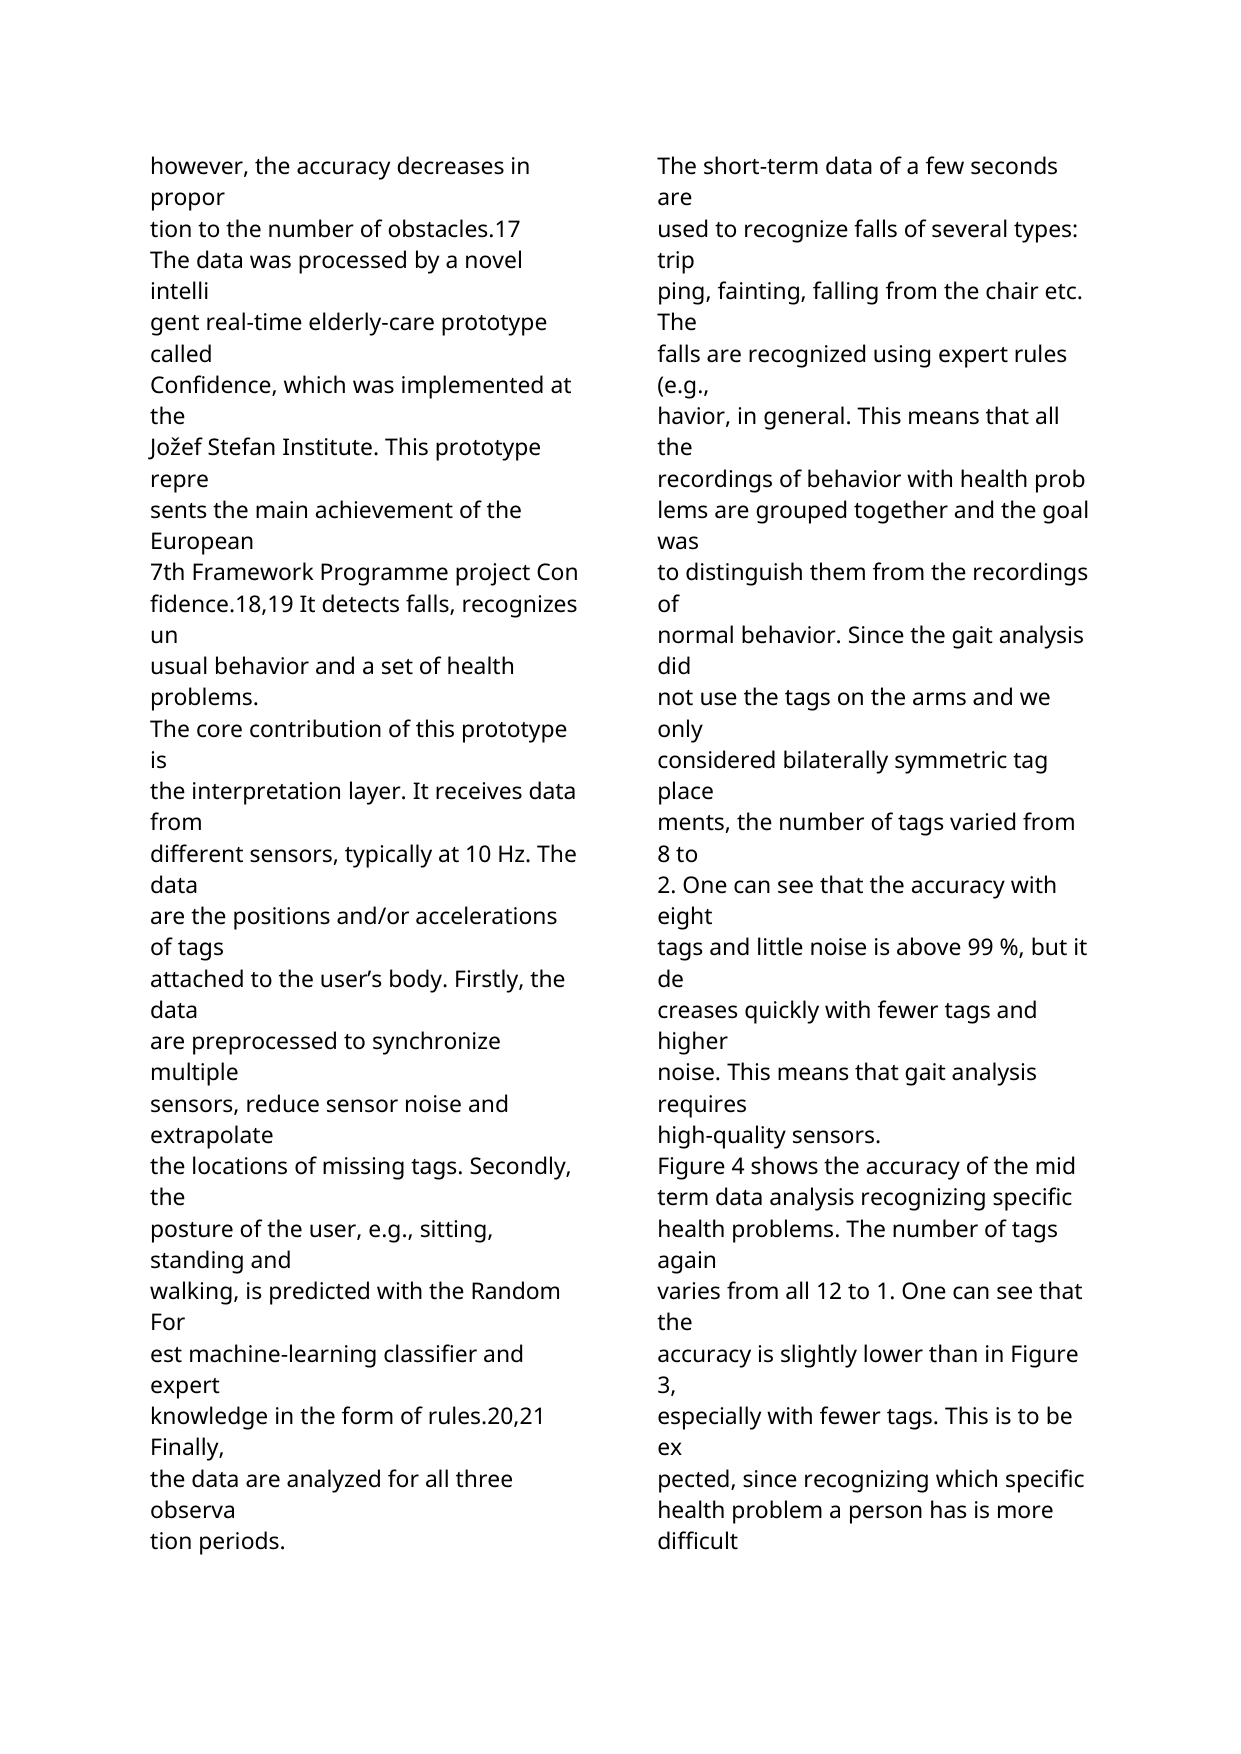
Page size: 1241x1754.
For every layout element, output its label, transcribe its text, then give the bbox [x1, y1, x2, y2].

text 2. One can see that the accuracy with eight [657, 869, 1090, 931]
text health problem a person has is more difficult [657, 1494, 1090, 1556]
text high-quality sensors. [657, 1119, 1090, 1150]
text havior, in general. This means that all the [657, 400, 1090, 462]
text term data analysis recognizing specific [657, 1181, 1090, 1212]
text health problems. The number of tags again [657, 1212, 1090, 1275]
text are preprocessed to synchronize multiple [150, 1025, 583, 1087]
text are the positions and/or accelerations of tags [150, 900, 583, 962]
text accuracy is slightly lower than in Figure 3, [657, 1337, 1090, 1400]
text fidence.18,19 It detects falls, recognizes un [150, 587, 583, 650]
text the data are analyzed for all three observa [150, 1462, 583, 1525]
text the locations of missing tags. Secondly, the [150, 1150, 583, 1212]
text creases quickly with fewer tags and higher [657, 994, 1090, 1056]
text however, the accuracy decreases in propor [150, 150, 583, 212]
text Jožef Stefan Institute. This prototype repre [150, 431, 583, 494]
text noise. This means that gait analysis requires [657, 1056, 1090, 1119]
text gent real-time elderly-care prototype called [150, 306, 583, 369]
text tags and little noise is above 99 %, but it de [657, 931, 1090, 994]
text lems are grouped together and the goal was [657, 494, 1090, 556]
text pected, since recognizing which specific [657, 1462, 1090, 1494]
text different sensors, typically at 10 Hz. The data [150, 837, 583, 900]
text attached to the user’s body. Firstly, the data [150, 962, 583, 1025]
text est machine-learning classifier and expert [150, 1337, 583, 1400]
text walking, is predicted with the Random For [150, 1275, 583, 1337]
text varies from all 12 to 1. One can see that the [657, 1275, 1090, 1337]
text posture of the user, e.g., sitting, standing and [150, 1212, 583, 1275]
text The data was processed by a novel intelli [150, 244, 583, 306]
text Confidence, which was implemented at the [150, 369, 583, 431]
text The short-term data of a few seconds are [657, 150, 1090, 212]
text sents the main achievement of the European [150, 494, 583, 556]
text the interpretation layer. It receives data from [150, 775, 583, 837]
text recordings of behavior with health prob [657, 462, 1090, 494]
text ping, fainting, falling from the chair etc. The [657, 275, 1090, 337]
text usual behavior and a set of health problems. [150, 650, 583, 712]
text sensors, reduce sensor noise and extrapolate [150, 1087, 583, 1150]
text used to recognize falls of several types: trip [657, 212, 1090, 275]
text not use the tags on the arms and we only [657, 681, 1090, 744]
text tion to the number of obstacles.17 [150, 212, 583, 244]
text falls are recognized using expert rules (e.g., [657, 337, 1090, 400]
text to distinguish them from the recordings of [657, 556, 1090, 619]
text especially with fewer tags. This is to be ex [657, 1400, 1090, 1462]
text considered bilaterally symmetric tag place [657, 744, 1090, 806]
text The core contribution of this prototype is [150, 712, 583, 775]
text knowledge in the form of rules.20,21 Finally, [150, 1400, 583, 1462]
text ments, the number of tags varied from 8 to [657, 806, 1090, 869]
text Figure 4 shows the accuracy of the mid [657, 1150, 1090, 1181]
text 7th Framework Programme project Con [150, 556, 583, 587]
text normal behavior. Since the gait analysis did [657, 619, 1090, 681]
text tion periods. [150, 1525, 583, 1556]
